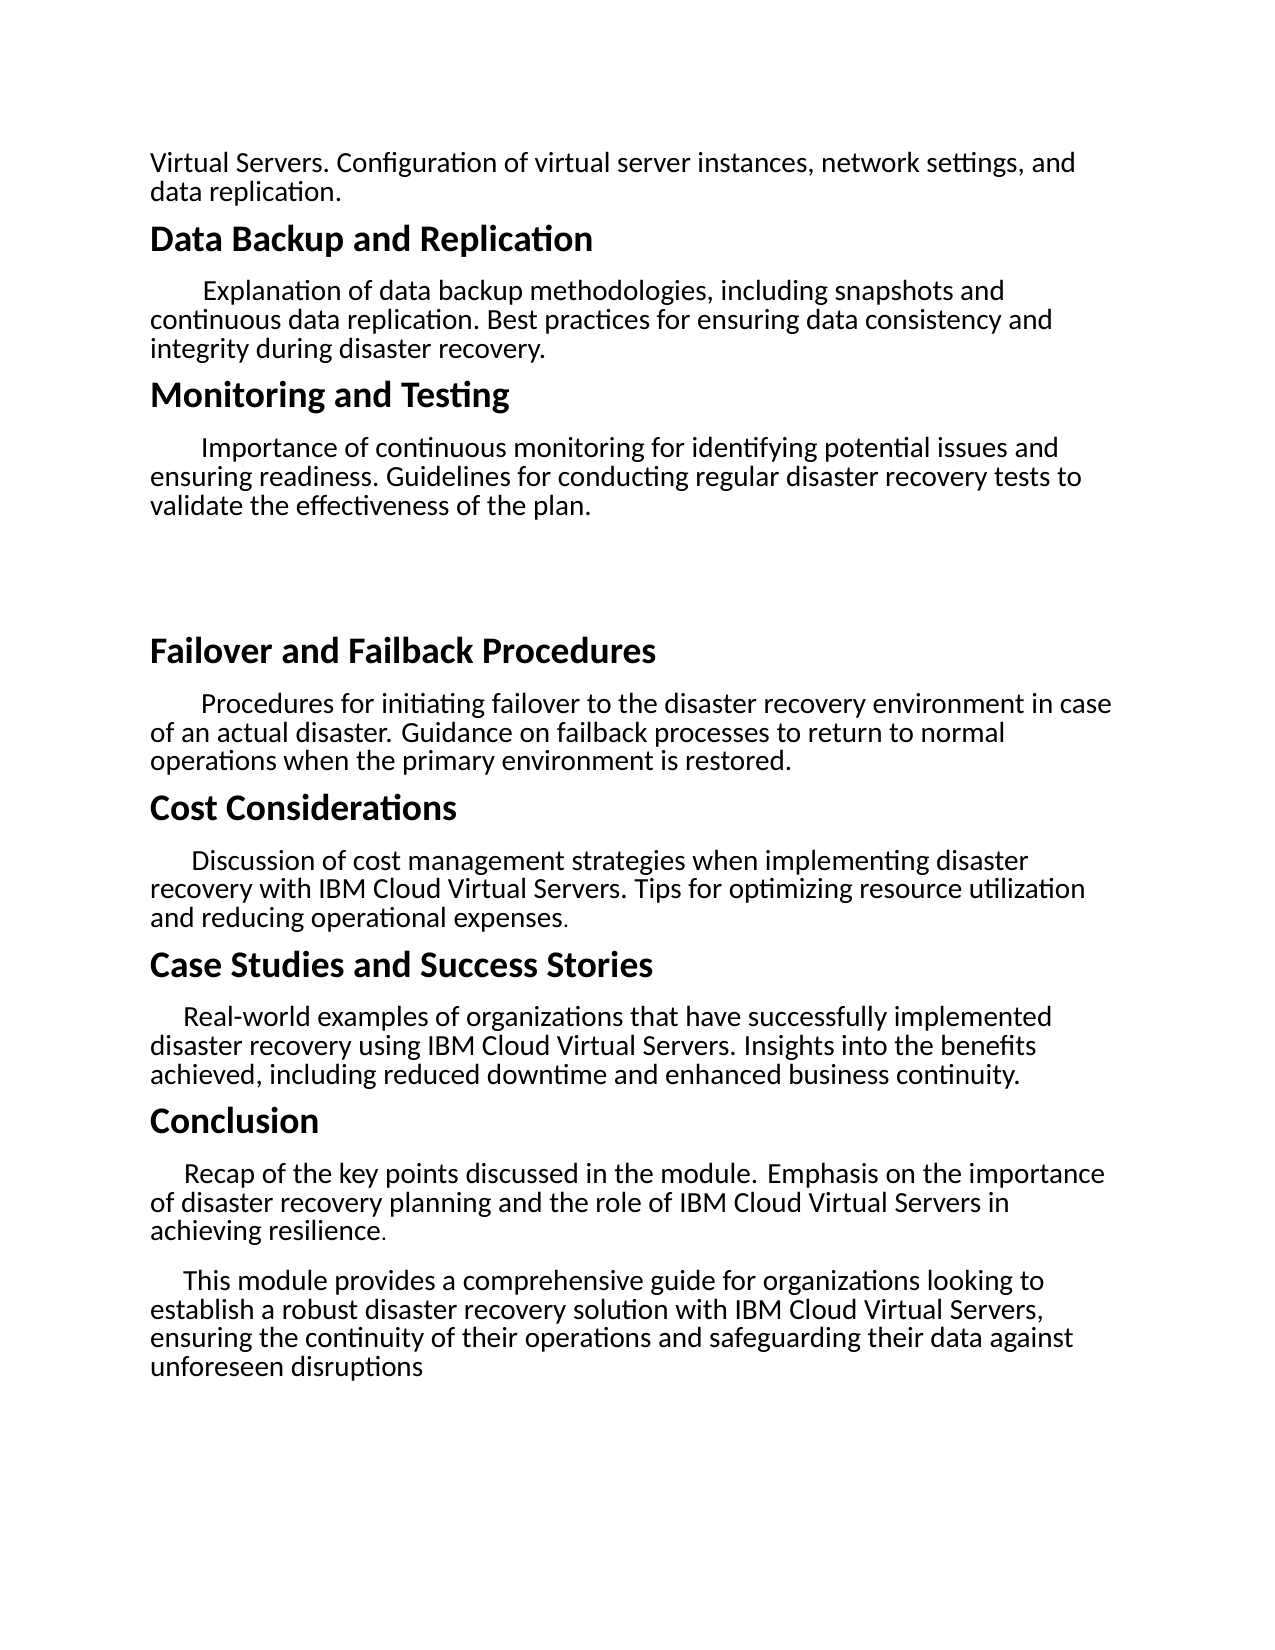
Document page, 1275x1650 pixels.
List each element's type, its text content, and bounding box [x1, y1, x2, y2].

text Importance of continuous monitoring for identifying potential issues and ensuring readiness. Guidelines for conducting regular disaster recovery tests to validate the effectiveness of the plan. [150, 434, 1125, 521]
text Case Studies and Success Stories [150, 954, 1125, 983]
text Recap of the key points discussed in the module. Emphasis on the importance of disaster recovery planning and the role of IBM Cloud Virtual Servers in achieving resilience. [150, 1160, 1125, 1247]
text Real-world examples of organizations that have successfully implemented disaster recovery using IBM Cloud Virtual Servers. Insights into the benefits achieved, including reduced downtime and enhanced business continuity. [150, 1004, 1125, 1090]
text Procedures for initiating failover to the disaster recovery environment in case of an actual disaster. Guidance on failback processes to return to normal operations when the primary environment is restored. [150, 690, 1125, 777]
text Failover and Failback Procedures [150, 641, 1125, 669]
text Discussion of cost management strategies when implementing disaster recovery with IBM Cloud Virtual Servers. Tips for optimizing resource utilization and reducing operational expenses. [150, 847, 1125, 933]
text Monitoring and Testing [150, 385, 1125, 414]
text This module provides a comprehensive guide for organizations looking to establish a robust disaster recovery solution with IBM Cloud Virtual Servers, ensuring the continuity of their operations and safeguarding their data against unforeseen disruptions [150, 1267, 1125, 1382]
text Data Backup and Replication [150, 228, 1125, 257]
text Explanation of data backup methodologies, including snapshots and continuous data replication. Best practices for ensuring data consistency and integrity during disaster recovery. [150, 278, 1125, 364]
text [150, 150, 1125, 207]
text Conclusion [150, 1111, 1125, 1139]
text Cost Considerations [150, 797, 1125, 826]
